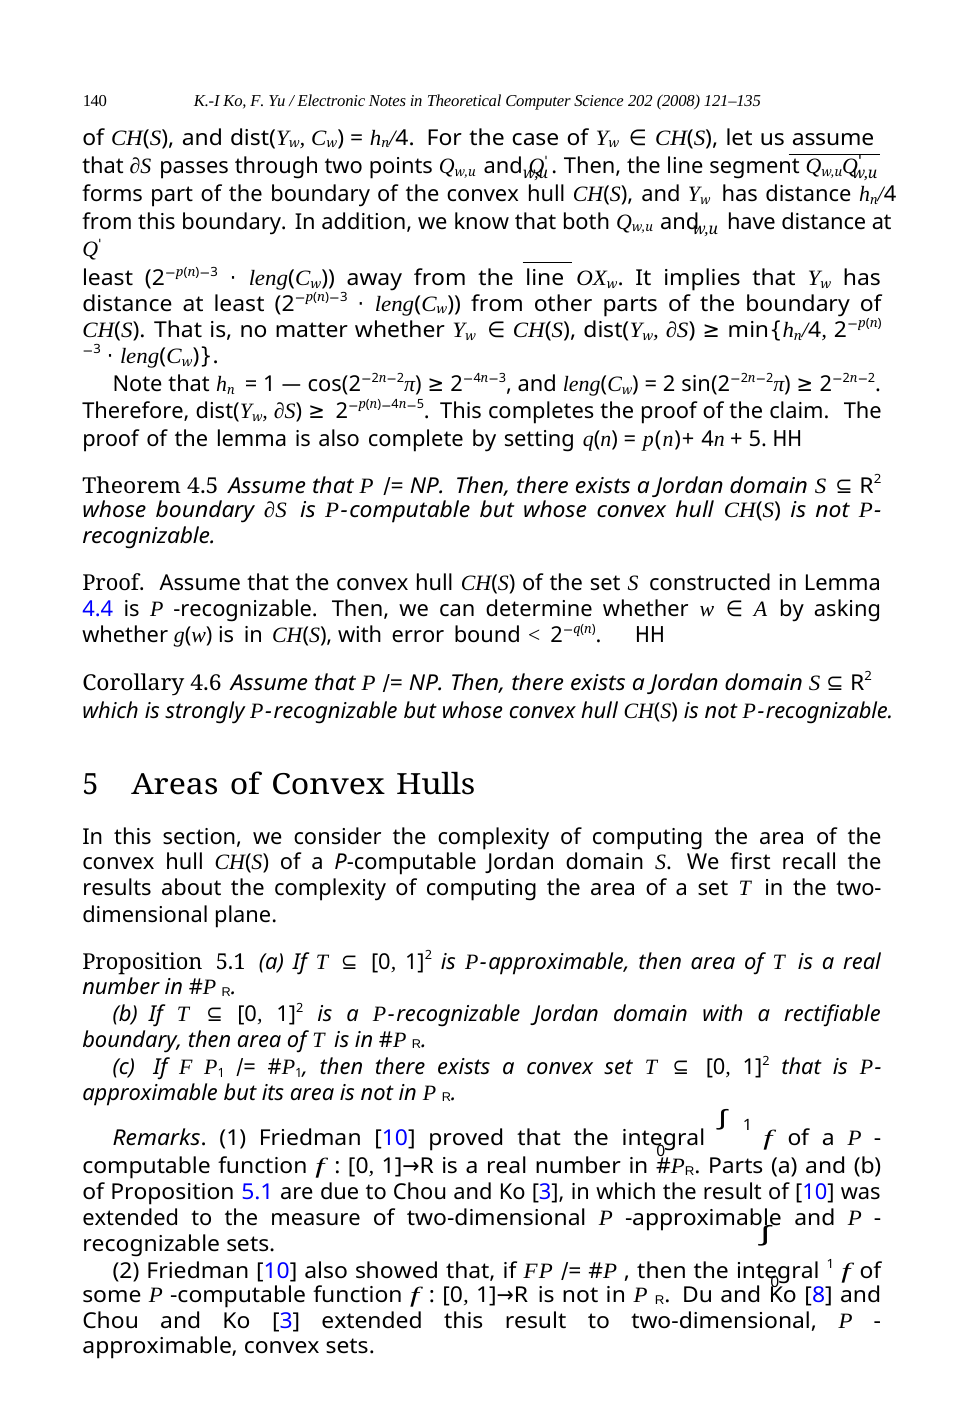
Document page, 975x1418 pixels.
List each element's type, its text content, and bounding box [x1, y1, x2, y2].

text that ∂S passes through two points Qw,u and Q' . Then, the line segment Qw,uQ' [82, 151, 910, 179]
text Corollary 4.6 Assume that P /= NP. Then, there exists a Jordan domain S ⊆ R2 [82, 666, 910, 696]
list If F P1 /= #P1, then there exists a convex set T ⊆ [0, 1]2 that is P- approximable but its area is not in P R. [82, 1054, 881, 1106]
text In this section, we consider the complexity of computing the area of the convex hull CH(S) of a P-computable Jordan domain S. We first recall the results about the complexity of computing the area of a set T in the two-dimensional plane. [82, 823, 881, 928]
text of CH(S), and dist(Yw, Cw) = hn/4. For the case of Yw ∈ CH(S), let us assume [82, 122, 910, 151]
text Proposition 5.1 (a) If T ⊆ [0, 1]2 is P-approximable, then area of T is a real number in #P R. [82, 948, 881, 1001]
text Remarks. (1) Friedman [10] proved that the integral ∫ 1 f of a P -computable function f : [0, 1]→R is a real number in #PR. Parts (a) and (b) of Proposition 5.1 are due to Chou and Ko [3], in which the result of [10] was extended to the measure of two-dimensional P -approximable and P -recognizable sets. [82, 1113, 881, 1257]
text forms part of the boundary of the convex hull CH(S), and Yw has distance hn/4 [82, 179, 910, 207]
list If T ⊆ [0, 1]2 is a P-recognizable Jordan domain with a rectiﬁable boundary, then area of T is in #P R. [82, 1001, 881, 1053]
text which is strongly P-recognizable but whose convex hull CH(S) is not P-recognizable. [82, 696, 910, 725]
text least (2−p(n)−3 · leng(Cw)) away from the line OXw. It implies that Yw has distance at least (2−p(n)−3 · leng(Cw)) from other parts of the boundary of CH(S). That is, no matter whether Yw ∈ CH(S), dist(Yw, ∂S) ≥ min{hn/4, 2−p(n)−3 · leng(Cw)}. [82, 265, 881, 370]
subtitle Areas of Convex Hulls [82, 763, 910, 803]
text have distance at [727, 207, 910, 235]
text Proof. Assume that the convex hull CH(S) of the set S constructed in Lemma 4.4 is P -recognizable. Then, we can determine whether w ∈ A by asking whether g(w) is in CH(S), with error bound < 2−q(n). HH [82, 569, 881, 649]
text from this boundary. In addition, we know that both Qw,u and Q' [82, 207, 701, 262]
text (2) Friedman [10] also showed that, if FP /= #P , then the integral 1 f of some P -computable function f : [0, 1]→R is not in P R. Du and Ko [8] and Chou and Ko [3] extended this result to two-dimensional, P -approximable, convex sets. [82, 1258, 881, 1360]
text Note that hn = 1 — cos(2−2n−2π) ≥ 2−4n−3, and leng(Cw) = 2 sin(2−2n−2π) ≥ 2−2n−2. Therefore, dist(Yw, ∂S) ≥ 2−p(n)−4n−5. This completes the proof of the claim. The proof of the lemma is also complete by setting q(n) = p(n)+ 4n + 5. HH [82, 370, 881, 453]
text Theorem 4.5 Assume that P /= NP. Then, there exists a Jordan domain S ⊆ R2 whose boundary ∂S is P-computable but whose convex hull CH(S) is not P- recognizable. [82, 473, 881, 550]
